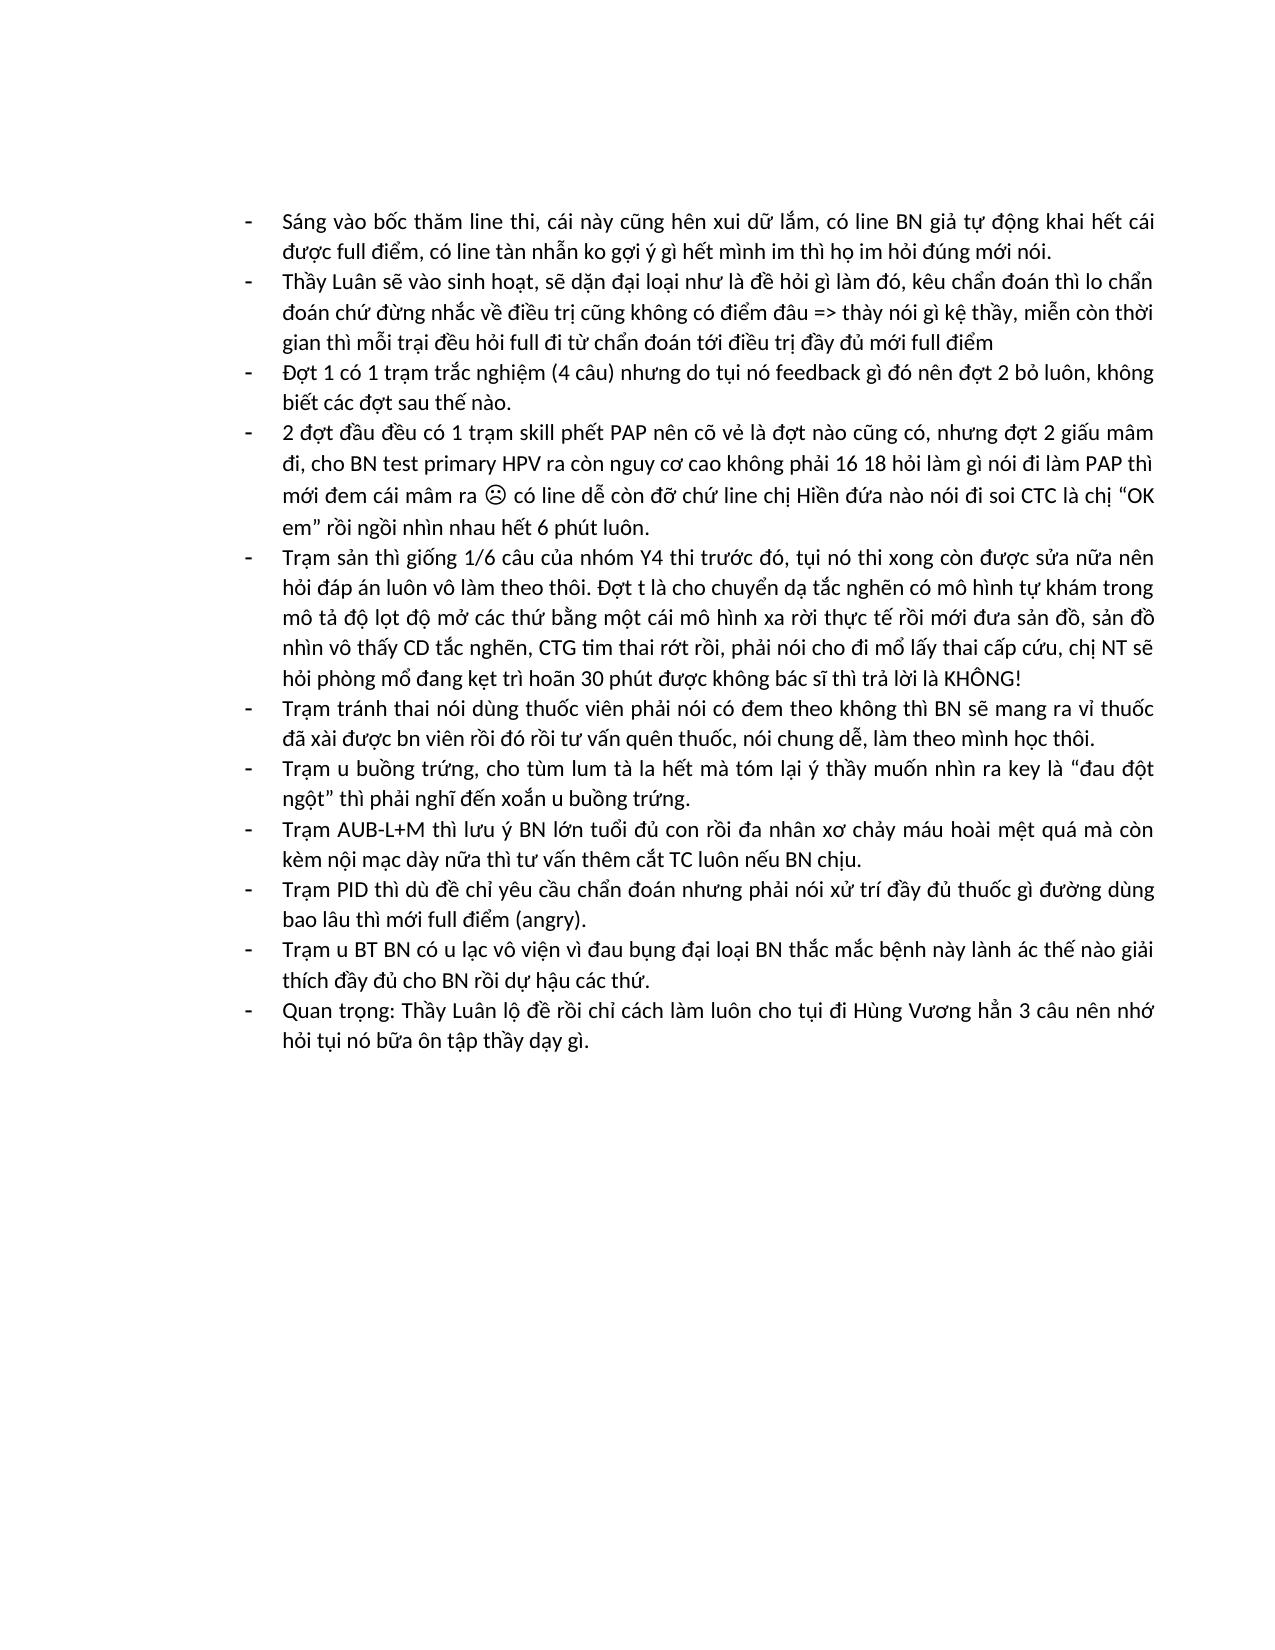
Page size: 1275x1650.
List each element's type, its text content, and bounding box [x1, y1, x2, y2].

list Trạm u buồng trứng, cho tùm lum tà la hết mà tóm lại ý thầy muốn nhìn ra key là “đau đột ngột” thì phải nghĩ đến xoắn u buồng trứng. [244, 754, 1156, 812]
list Thầy Luân sẽ vào sinh hoạt, sẽ dặn đại loại như là đề hỏi gì làm đó, kêu chẩn đoán thì lo chẩn đoán chứ đừng nhắc về điều trị cũng không có điểm đâu => thày nói gì kệ thầy, miễn còn thời gian thì mỗi trại đều hỏi full đi từ chẩn đoán tới điều trị đầy đủ mới full điểm [244, 267, 1156, 356]
list Trạm AUB-L+M thì lưu ý BN lớn tuổi đủ con rồi đa nhân xơ chảy máu hoài mệt quá mà còn kèm nội mạc dày nữa thì tư vấn thêm cắt TC luôn nếu BN chịu. [244, 815, 1156, 873]
list Đợt 1 có 1 trạm trắc nghiệm (4 câu) nhưng do tụi nó feedback gì đó nên đợt 2 bỏ luôn, không biết các đợt sau thế nào. [244, 358, 1156, 416]
list Trạm PID thì dù đề chỉ yêu cầu chẩn đoán nhưng phải nói xử trí đầy đủ thuốc gì đường dùng bao lâu thì mới full điểm (angry). [244, 875, 1156, 933]
list Quan trọng: Thầy Luân lộ đề rồi chỉ cách làm luôn cho tụi đi Hùng Vương hẳn 3 câu nên nhớ hỏi tụi nó bữa ôn tập thầy dạy gì. [244, 996, 1156, 1054]
list Trạm tránh thai nói dùng thuốc viên phải nói có đem theo không thì BN sẽ mang ra vỉ thuốc đã xài được bn viên rồi đó rồi tư vấn quên thuốc, nói chung dễ, làm theo mình học thôi. [244, 694, 1156, 752]
list Trạm sản thì giống 1/6 câu của nhóm Y4 thi trước đó, tụi nó thi xong còn được sửa nữa nên hỏi đáp án luôn vô làm theo thôi. Đợt t là cho chuyển dạ tắc nghẽn có mô hình tự khám trong mô tả độ lọt độ mở các thứ bằng một cái mô hình xa rời thực tế rồi mới đưa sản đồ, sản đồ nhìn vô thấy CD tắc nghẽn, CTG tim thai rớt rồi, phải nói cho đi mổ lấy thai cấp cứu, chị NT sẽ hỏi phòng mổ đang kẹt trì hoãn 30 phút được không bác sĩ thì trả lời là KHÔNG! [244, 543, 1156, 692]
list 2 đợt đầu đều có 1 trạm skill phết PAP nên cõ vẻ là đợt nào cũng có, nhưng đợt 2 giấu mâm đi, cho BN test primary HPV ra còn nguy cơ cao không phải 16 18 hỏi làm gì nói đi làm PAP thì mới đem cái mâm ra có line dễ còn đỡ chứ line chị Hiền đứa nào nói đi soi CTC là chị “OK em” rồi ngồi nhìn nhau hết 6 phút luôn. [244, 418, 1156, 541]
list Sáng vào bốc thăm line thi, cái này cũng hên xui dữ lắm, có line BN giả tự động khai hết cái được full điểm, có line tàn nhẫn ko gợi ý gì hết mình im thì họ im hỏi đúng mới nói. [244, 207, 1156, 265]
list Trạm u BT BN có u lạc vô viện vì đau bụng đại loại BN thắc mắc bệnh này lành ác thế nào giải thích đầy đủ cho BN rồi dự hậu các thứ. [244, 936, 1156, 994]
